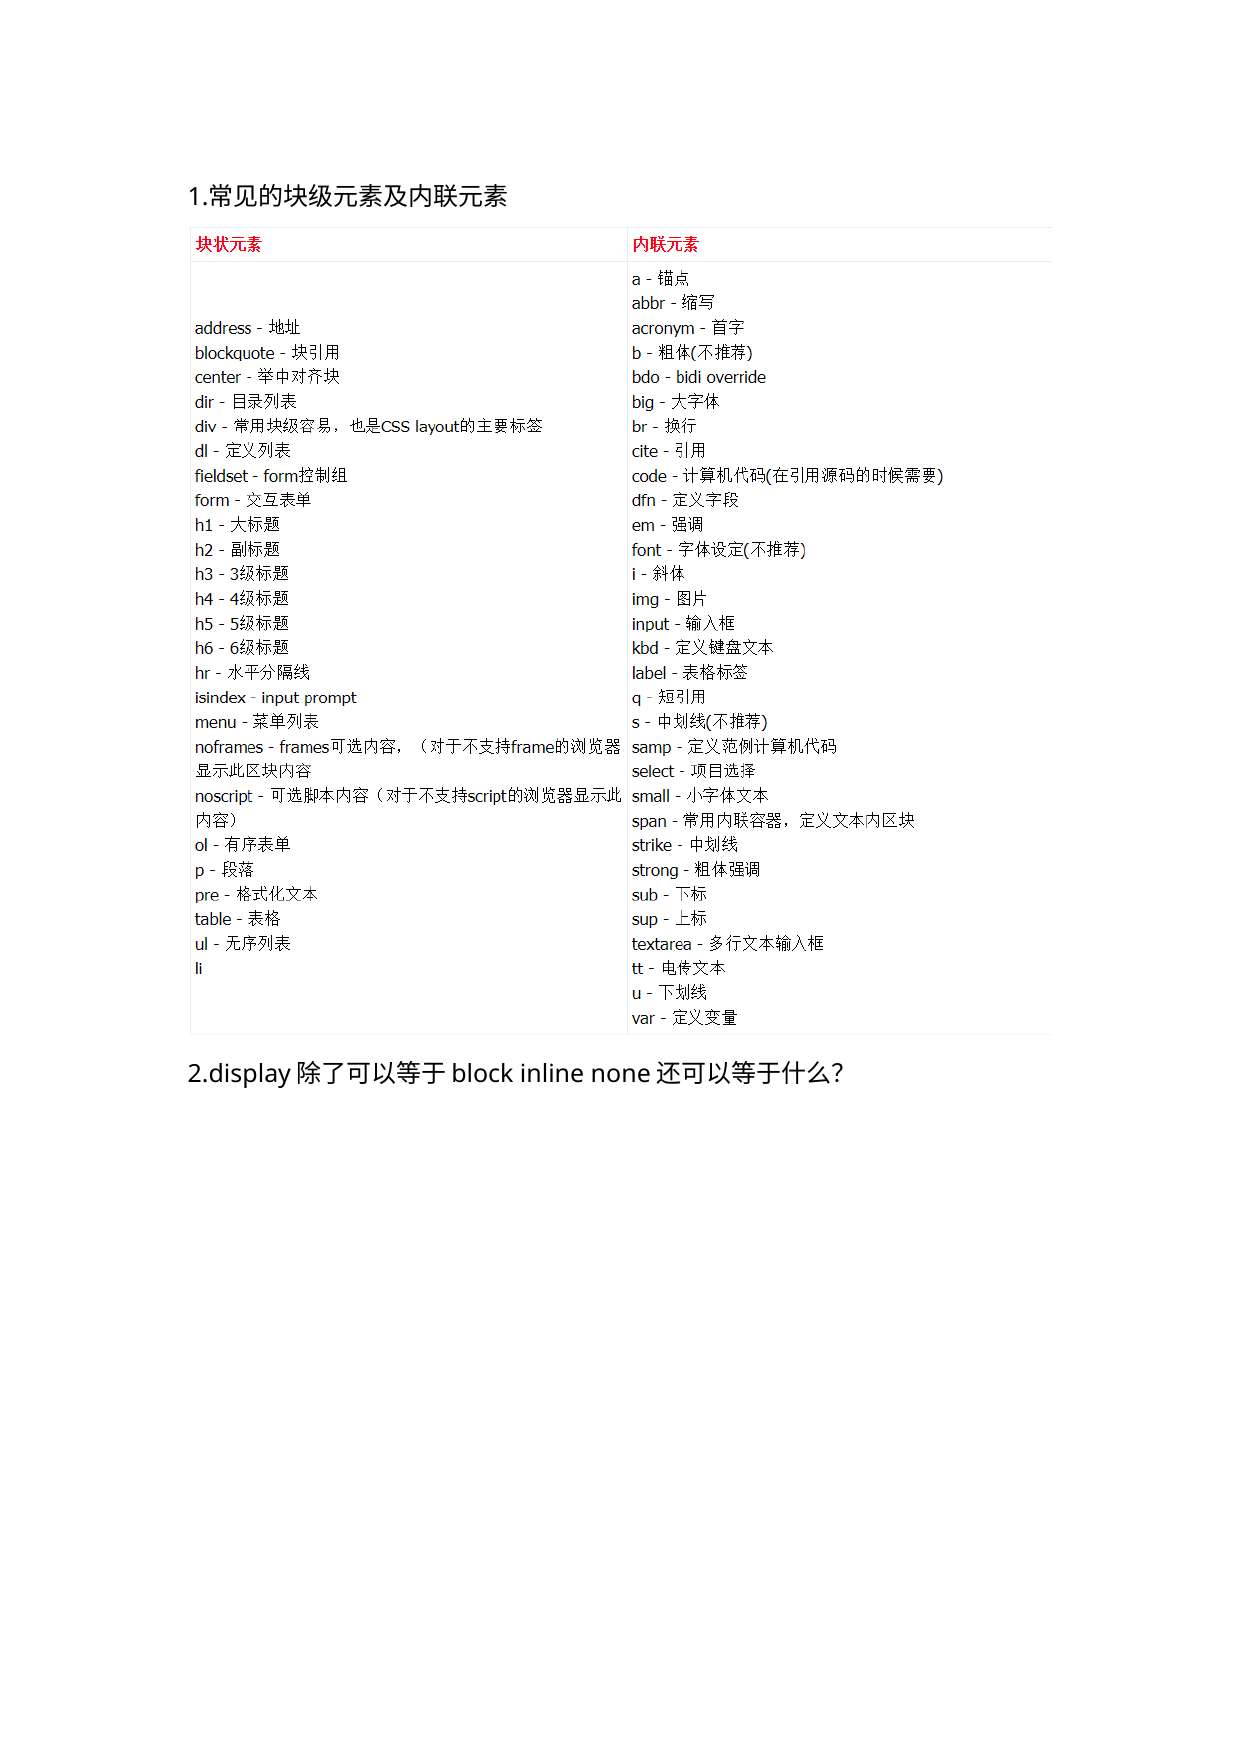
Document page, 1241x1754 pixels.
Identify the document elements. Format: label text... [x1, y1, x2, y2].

picture [187, 227, 1052, 1035]
text 2.display除了可以等于block inline none还可以等于什么？ [187, 1039, 1053, 1104]
text 1.常见的块级元素及内联元素 [187, 162, 1053, 227]
